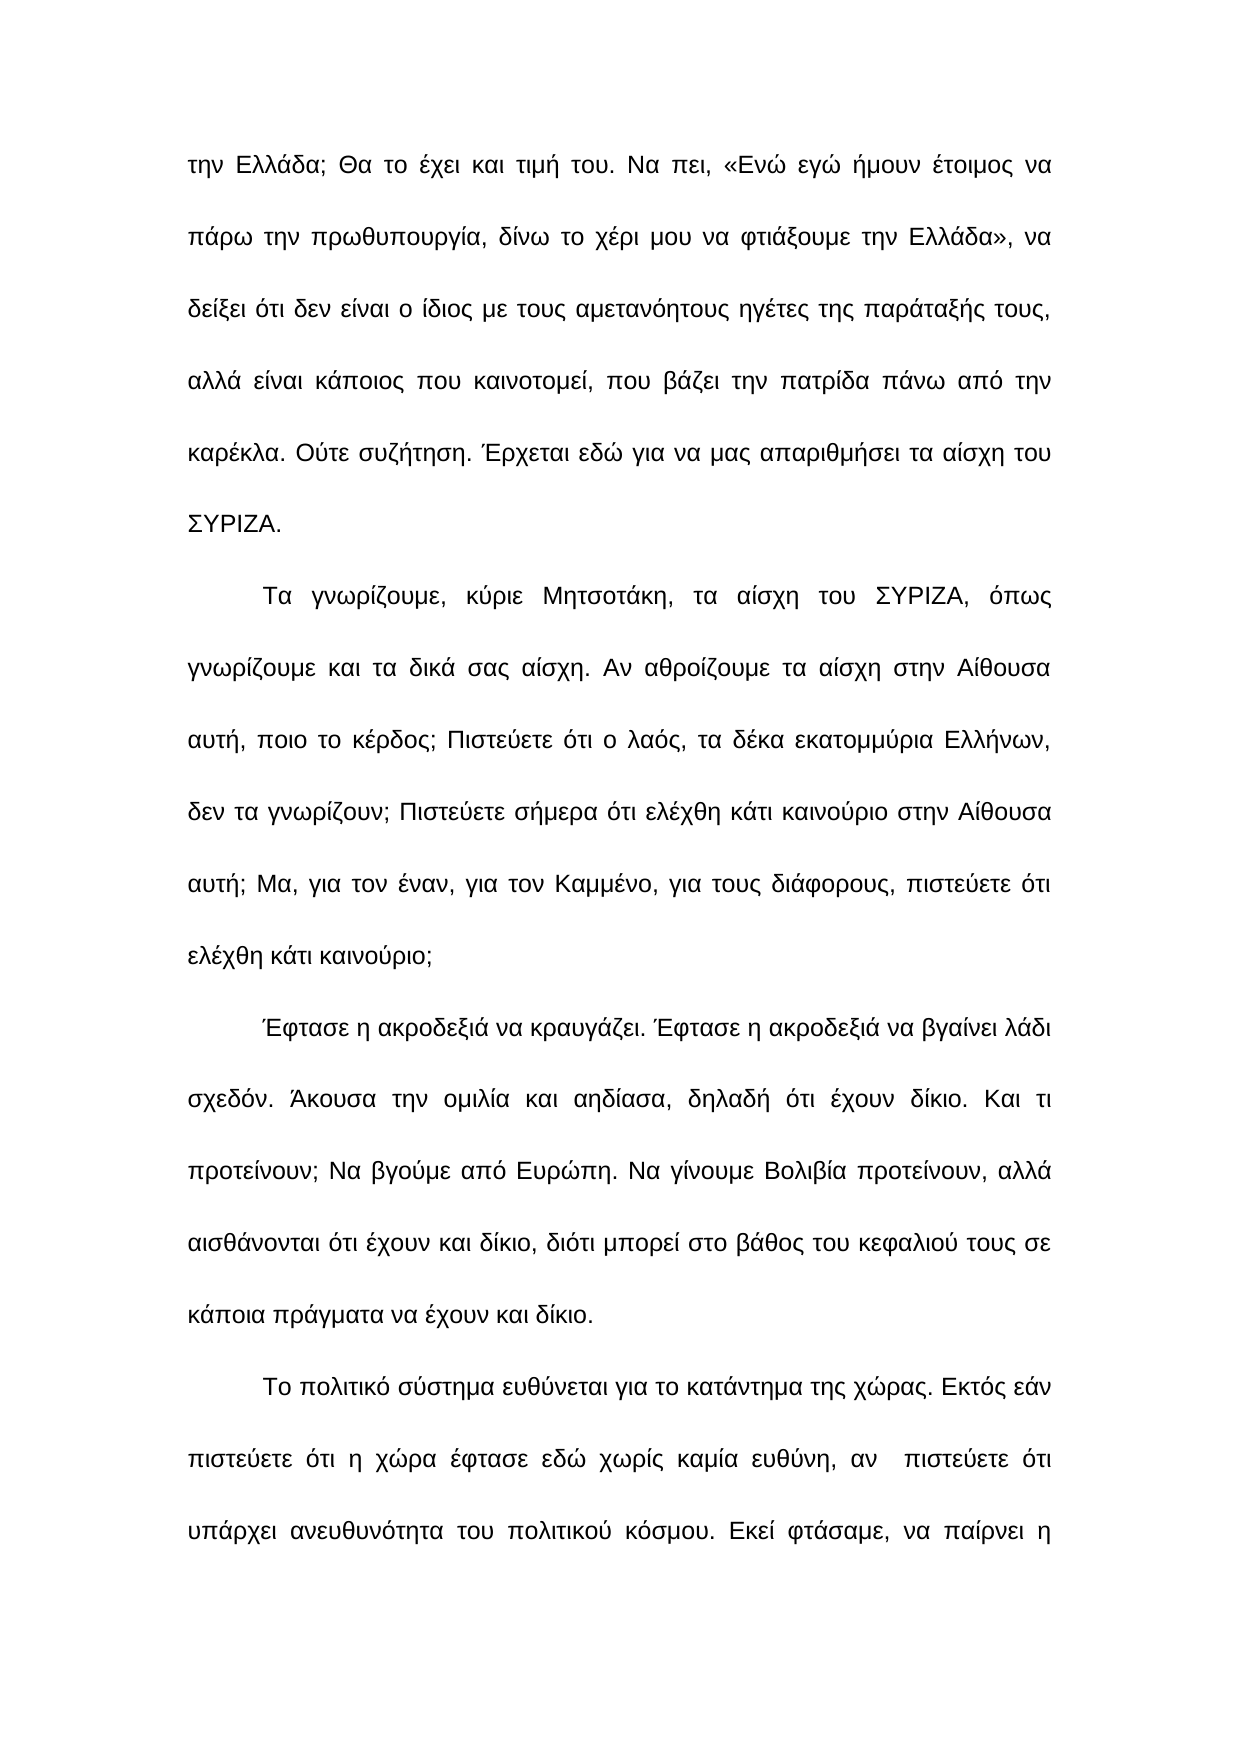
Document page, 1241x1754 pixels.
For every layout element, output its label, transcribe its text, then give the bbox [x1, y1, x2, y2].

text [187, 150, 1053, 538]
text Τα γνωρίζουμε, κύριε Μητσοτάκη, τα αίσχη του ΣΥΡΙΖΑ, όπως γνωρίζουμε και τα δικά σας αίσχη. Αν αθροίζουμε τα αίσχη στην Αίθουσα αυτή, ποιο το κέρδος; Πιστεύετε ότι ο λαός, τα δέκα εκατομμύρια Ελλήνων, δεν τα γνωρίζουν; Πιστεύετε σήμερα ότι ελέχθη κάτι καινούριο στην Αίθουσα αυτή; Μα, για τον έναν, για τον Καμμένο, για τους διάφορους, πιστεύετε ότι ελέχθη κάτι καινούριο; [187, 581, 1053, 969]
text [187, 1372, 1053, 1544]
text Έφτασε η ακροδεξιά να κραυγάζει. Έφτασε η ακροδεξιά να βγαίνει λάδι σχεδόν. Άκουσα την ομιλία και αηδίασα, δηλαδή ότι έχουν δίκιο. Και τι προτείνουν; Να βγούμε από Ευρώπη. Να γίνουμε Βολιβία προτείνουν, αλλά αισθάνονται ότι έχουν και δίκιο, διότι μπορεί στο βάθος του κεφαλιού τους σε κάποια πράγματα να έχουν και δίκιο. [187, 1012, 1053, 1329]
